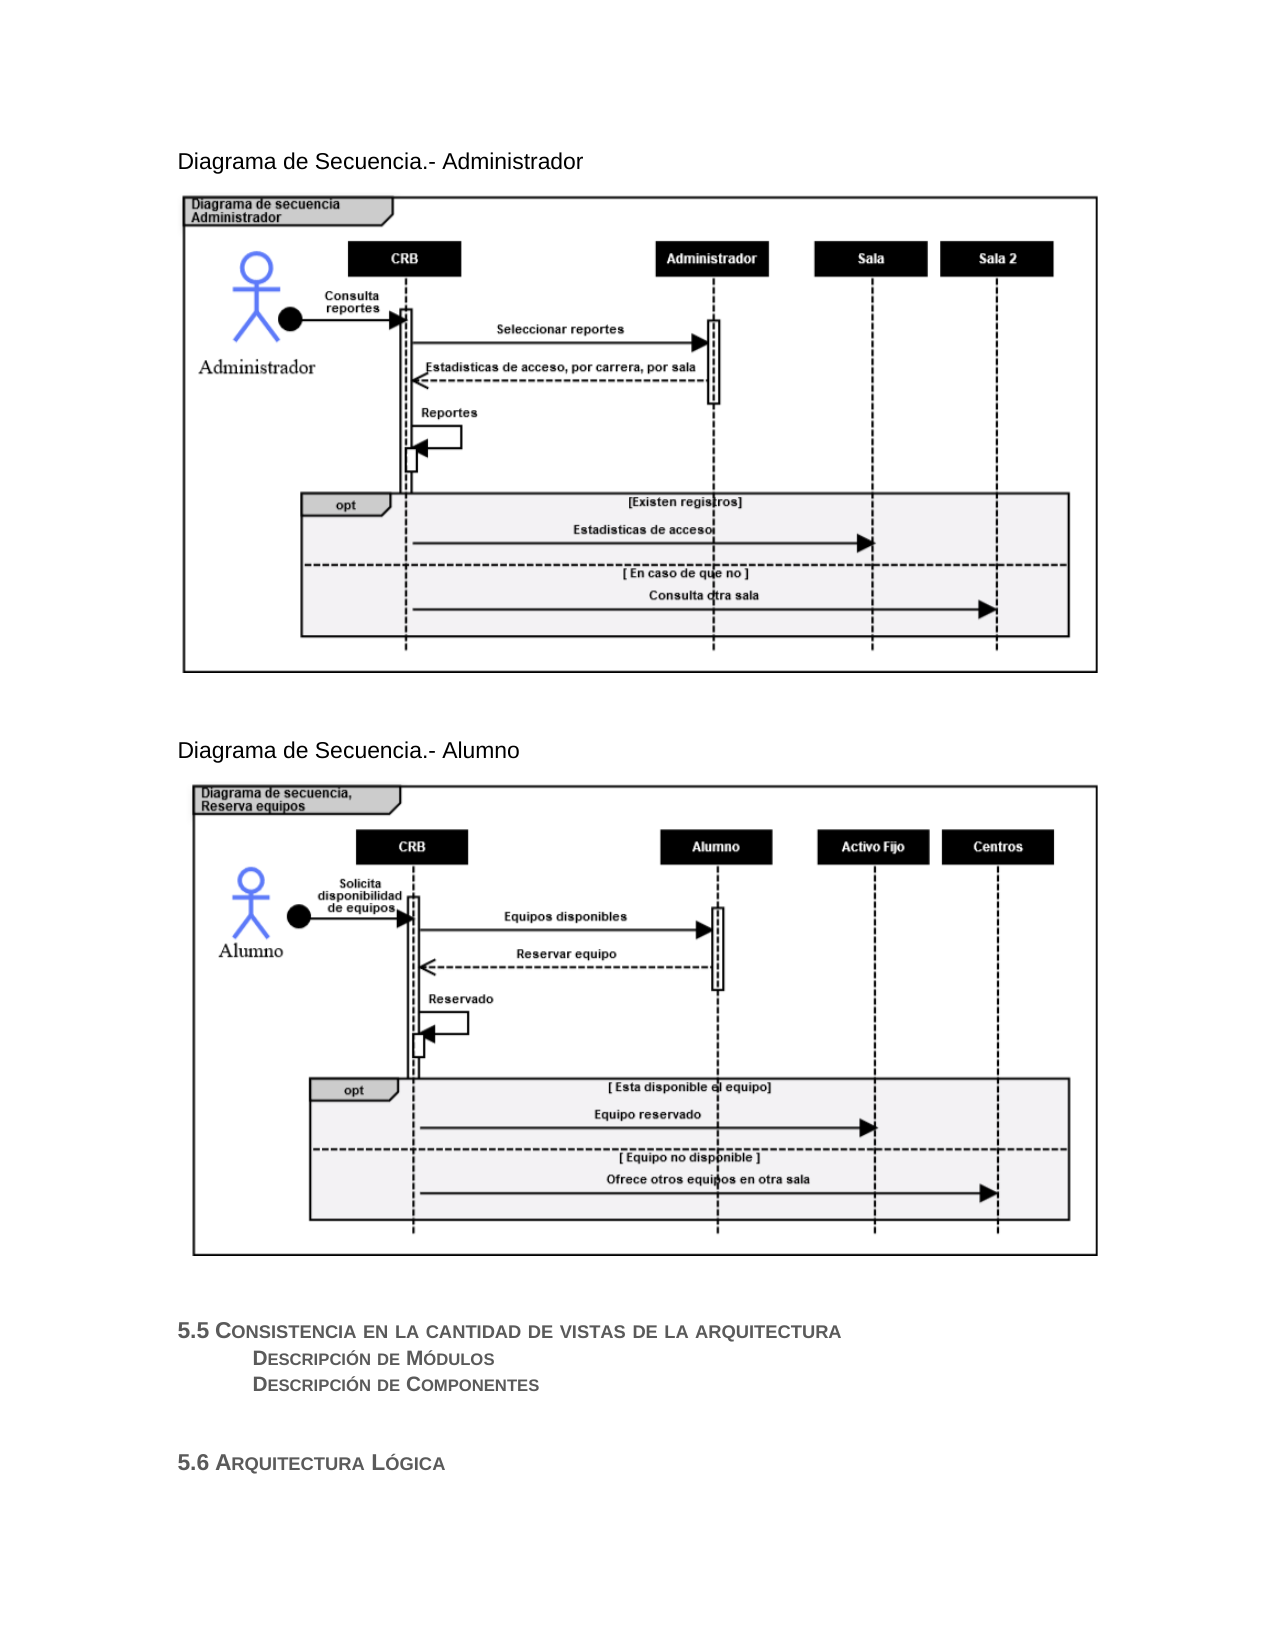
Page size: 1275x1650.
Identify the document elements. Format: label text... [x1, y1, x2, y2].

picture [177, 781, 1098, 1256]
text Diagrama de Secuencia.- Alumno [177, 737, 1098, 763]
text Diagrama de Secuencia.- Administrador [177, 148, 1098, 174]
list Descripción de Componentes [252, 1372, 1098, 1396]
picture [177, 192, 1098, 673]
list Arquitectura Lógica [177, 1449, 1098, 1476]
list Descripción de Módulos [252, 1346, 1098, 1370]
list Consistencia en la cantidad de vistas de la arquitectura [177, 1317, 1098, 1344]
